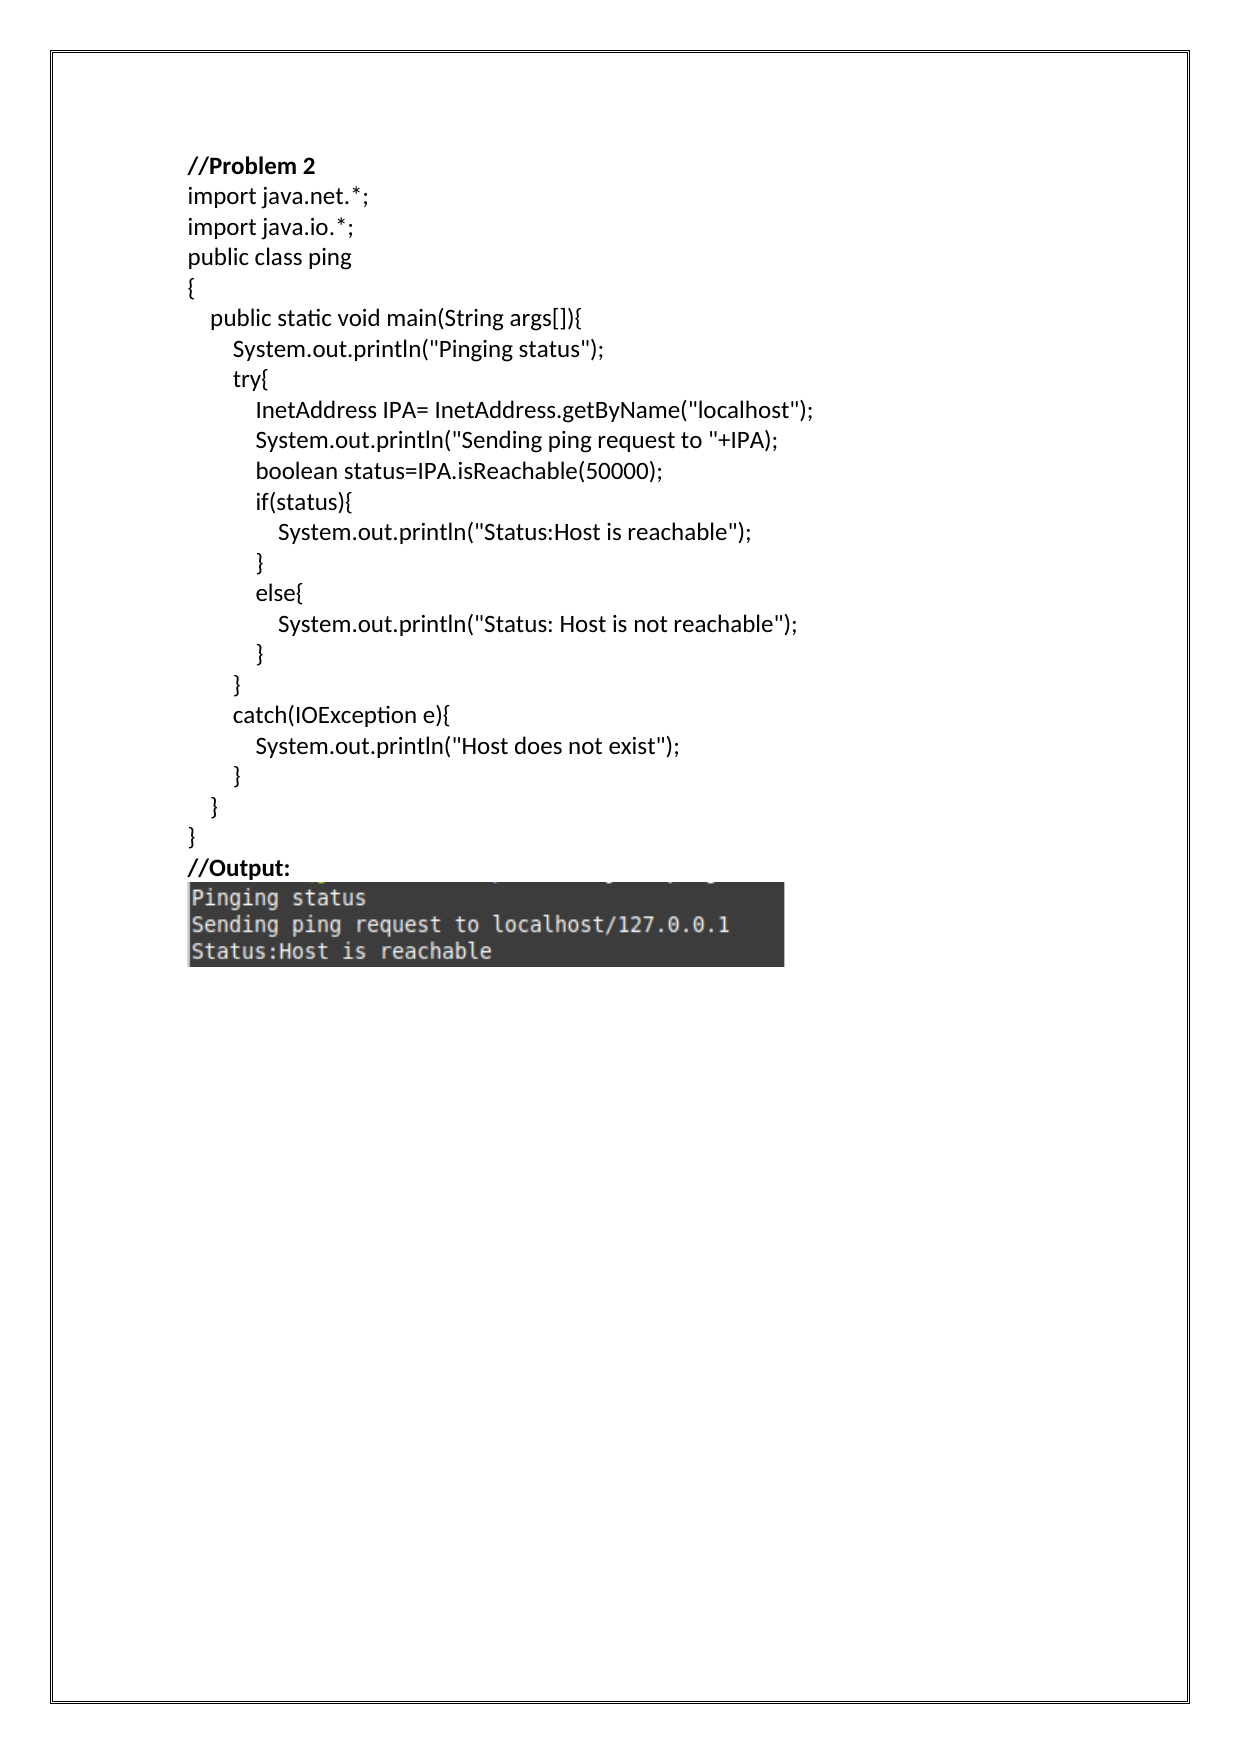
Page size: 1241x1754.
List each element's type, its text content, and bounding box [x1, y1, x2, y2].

text else{ [187, 577, 1053, 608]
text System.out.println("Status: Host is not reachable"); [187, 608, 1053, 638]
text public static void main(String args[]){ [187, 303, 1053, 333]
text } [187, 638, 1053, 669]
text System.out.println("Pinging status"); [187, 333, 1053, 364]
text } [187, 547, 1053, 577]
text System.out.println("Sending ping request to "+IPA); [187, 425, 1053, 455]
text System.out.println("Host does not exist"); [187, 730, 1053, 760]
text } [187, 791, 1053, 821]
text public class ping [187, 242, 1053, 272]
text } [187, 821, 1053, 852]
text InetAddress IPA= InetAddress.getByName("localhost"); [187, 394, 1053, 425]
text boolean status=IPA.isReachable(50000); [187, 455, 1053, 486]
text } [187, 669, 1053, 699]
text { [187, 272, 1053, 303]
text //Problem 2 [187, 150, 1053, 181]
text if(status){ [187, 486, 1053, 516]
text System.out.println("Status:Host is reachable"); [187, 516, 1053, 547]
picture [187, 882, 785, 967]
text //Output: [187, 852, 1053, 882]
text catch(IOException e){ [187, 699, 1053, 730]
text import java.net.*; [187, 181, 1053, 211]
text } [187, 760, 1053, 791]
text try{ [187, 364, 1053, 394]
text import java.io.*; [187, 211, 1053, 242]
